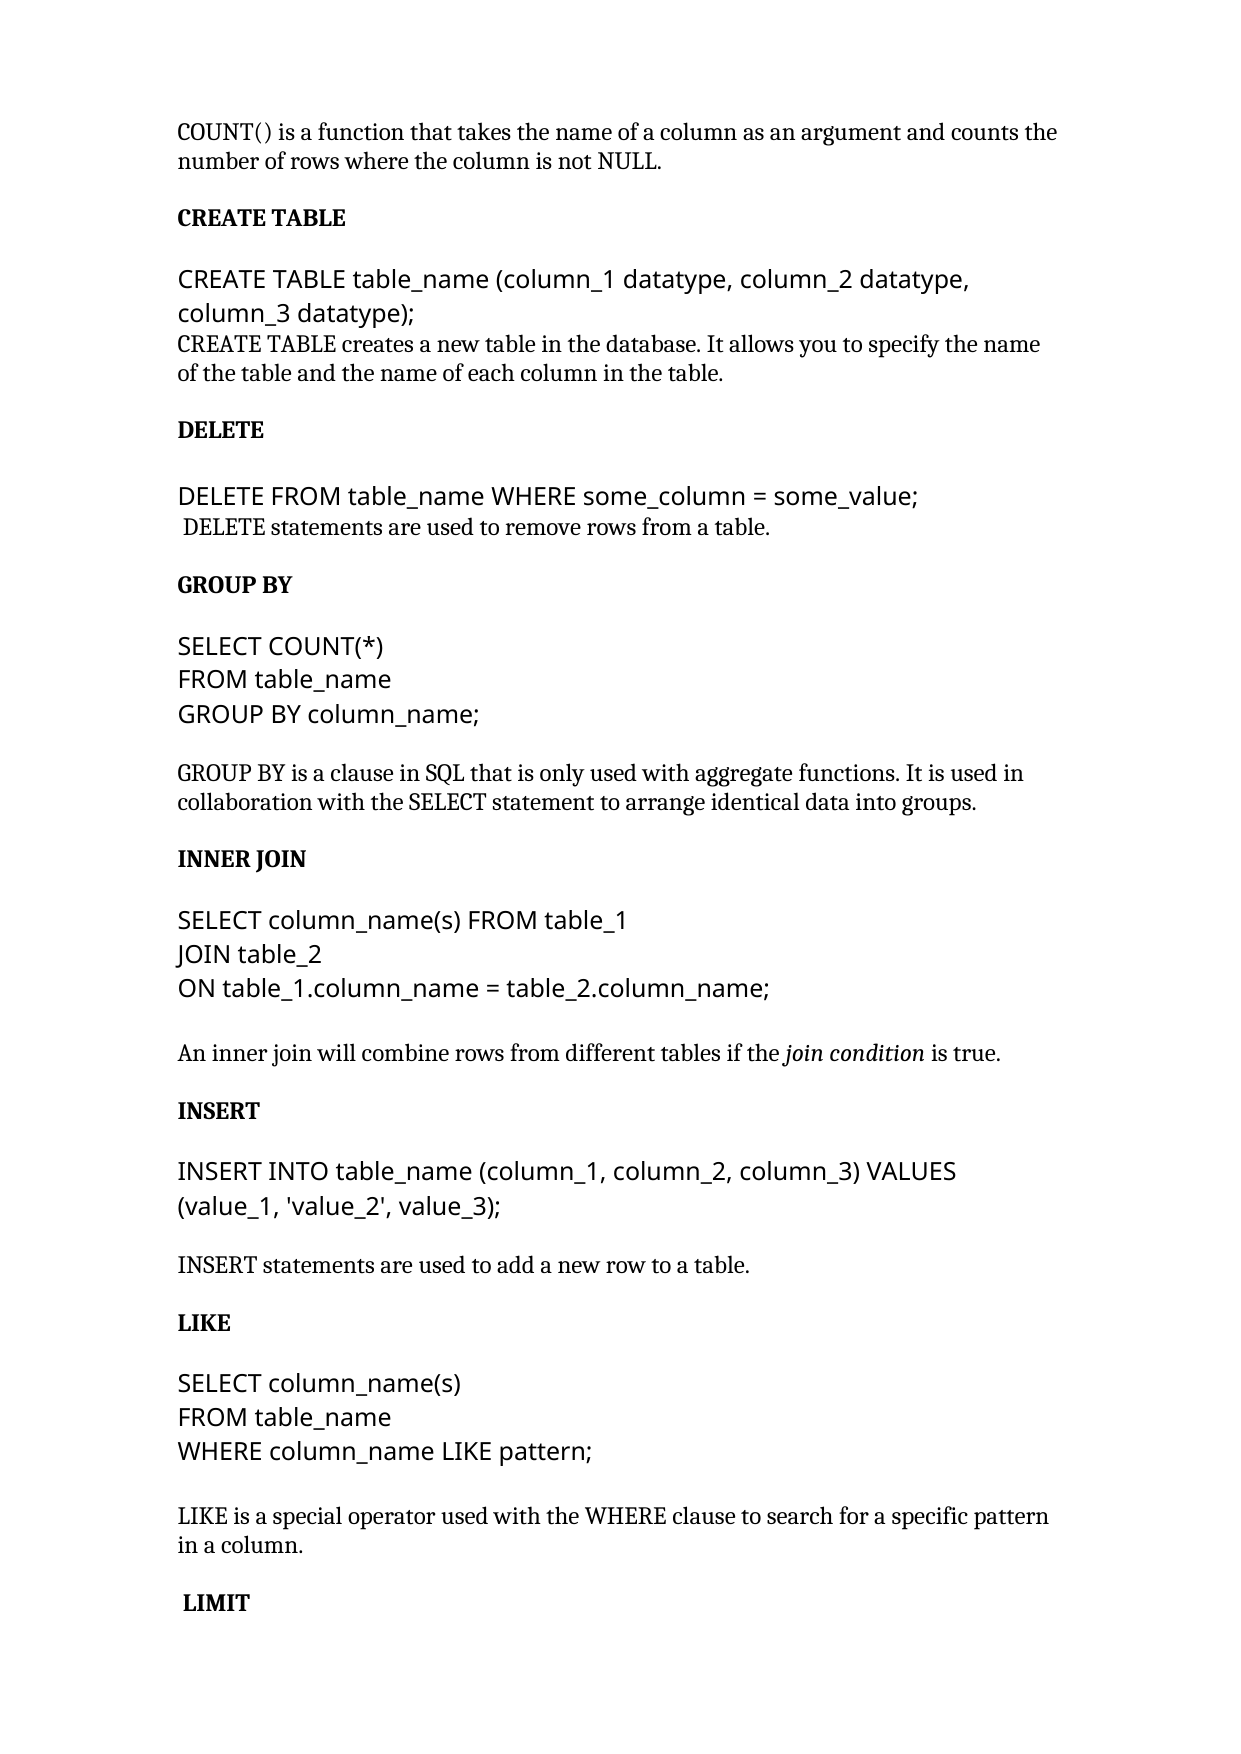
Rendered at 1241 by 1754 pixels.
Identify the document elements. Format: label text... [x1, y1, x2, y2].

text GROUP BY is a clause in SQL that is only used with aggregate functions. It is used in collaboration with the SELECT statement to arrange identical data into groups. [177, 759, 1063, 817]
text LIKE [177, 1308, 1063, 1337]
text DELETE statements are used to remove rows from a table. [177, 513, 1063, 542]
text INSERT [177, 1097, 1063, 1125]
text JOIN table_2 [177, 937, 1063, 971]
text SELECT COUNT(*) [177, 628, 1063, 662]
text WHERE column_name LIKE pattern; [177, 1434, 1063, 1468]
text GROUP BY column_name; [177, 696, 1063, 730]
text SELECT column_name(s) [177, 1366, 1063, 1400]
text CREATE TABLE [177, 204, 1063, 233]
text CREATE TABLE creates a new table in the database. It allows you to specify the name of the table and the name of each column in the table. [177, 330, 1063, 387]
text FROM table_name [177, 662, 1063, 696]
text LIMIT [177, 1588, 1063, 1617]
text COUNT() is a function that takes the name of a column as an argument and counts the number of rows where the column is not NULL. [177, 118, 1063, 176]
text CREATE TABLE table_name (column_1 datatype, column_2 datatype, column_3 datatype); [177, 262, 1063, 330]
text INSERT statements are used to add a new row to a table. [177, 1251, 1063, 1280]
text SELECT column_name(s) FROM table_1 [177, 903, 1063, 937]
text ON table_1.column_name = table_2.column_name; [177, 971, 1063, 1005]
text INNER JOIN [177, 845, 1063, 874]
text LIKE is a special operator used with the WHERE clause to search for a specific pattern in a column. [177, 1502, 1063, 1560]
text GROUP BY [177, 571, 1063, 599]
text An inner join will combine rows from different tables if the join condition is true. [177, 1039, 1063, 1068]
text FROM table_name [177, 1400, 1063, 1434]
text DELETE [177, 416, 1063, 445]
text INSERT INTO table_name (column_1, column_2, column_3) VALUES (value_1, 'value_2', value_3); [177, 1154, 1063, 1222]
text DELETE FROM table_name WHERE some_column = some_value; [177, 479, 1063, 513]
